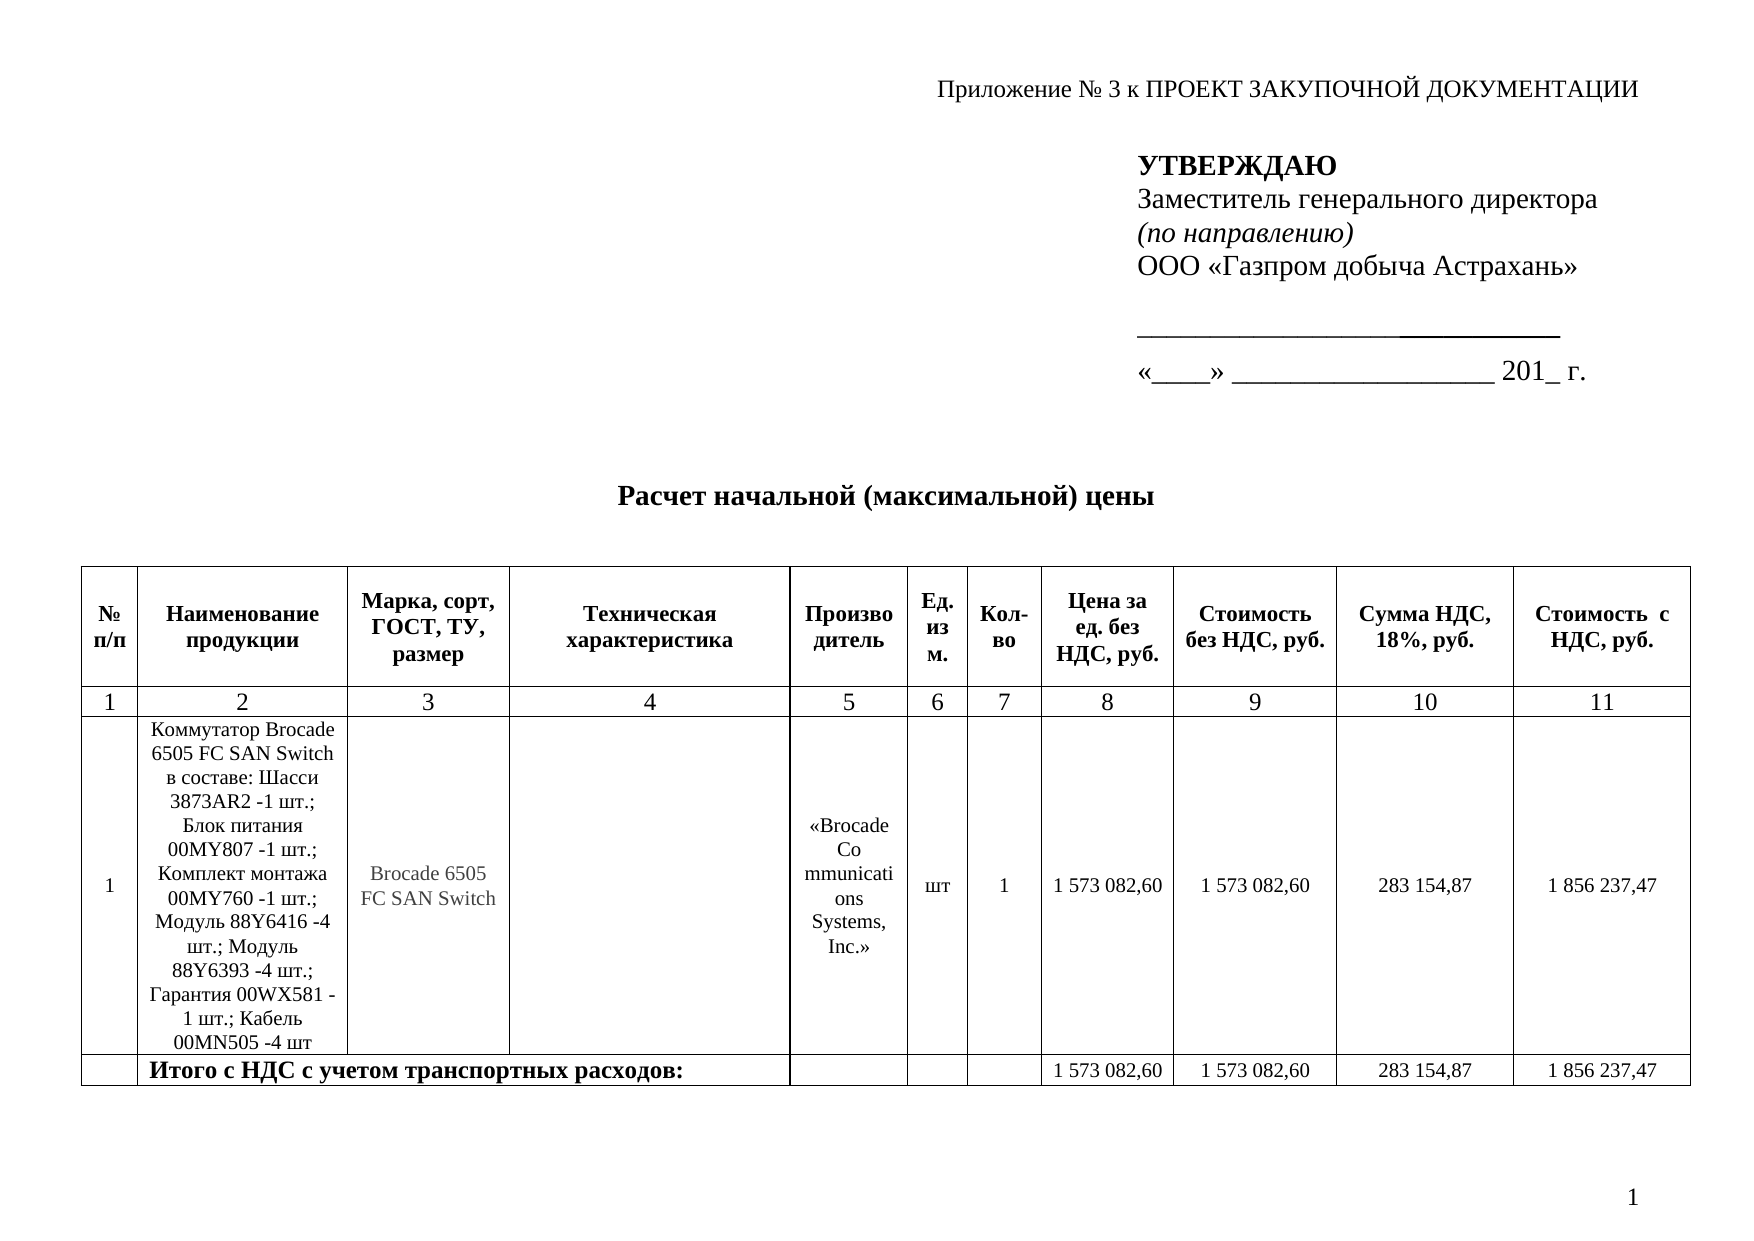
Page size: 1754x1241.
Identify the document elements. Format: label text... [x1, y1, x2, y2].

table_cell 11 [1514, 687, 1690, 716]
table_cell 1 573 082,60 [1042, 1055, 1173, 1085]
table_cell «Brocade Communications Systems, Inc.» [791, 717, 907, 1054]
table_cell 283 154,87 [1337, 717, 1513, 1054]
table_cell 6 [908, 687, 967, 716]
table_cell Коммутатор Brocade 6505 FC SAN Switch в составе: Шасси 3873AR2 -1 шт.; Блок питания 00MY807 -1 шт.; Комплект монтажа 00MY760 -1 шт.; Модуль 88Y6416 -4 шт.; Модуль 88Y6393 -4 шт.; Гарантия 00WX581 -1 шт.; Кабель 00MN505 -4 шт [138, 717, 347, 1054]
table_cell 1 [82, 717, 137, 1054]
table_cell шт [908, 717, 967, 1054]
text (по направлению) [1137, 215, 1639, 248]
table_cell 7 [968, 687, 1041, 716]
table_cell 283 154,87 [1337, 1055, 1513, 1085]
table_cell [791, 1055, 907, 1085]
table_cell 8 [1042, 687, 1173, 716]
table_cell 2 [138, 687, 347, 716]
table_cell 4 [510, 687, 789, 716]
table_header Марка, сорт, ГОСТ, ТУ, размер [348, 567, 509, 686]
table_cell [968, 1055, 1041, 1085]
text УТВЕРЖДАЮ [1137, 148, 1639, 181]
text «____» __________________ 201_ г. [1137, 353, 1639, 386]
text Расчет начальной (максимальной) цены [133, 478, 1639, 512]
text Заместитель генерального директора [1137, 181, 1639, 215]
table_cell Итого с НДС с учетом транспортных расходов: [138, 1055, 789, 1085]
table_cell 1 573 082,60 [1174, 1055, 1336, 1085]
table_cell 5 [791, 687, 907, 716]
table_cell [82, 1055, 137, 1085]
table_header Сумма НДС, 18%, руб. [1337, 567, 1513, 686]
table_cell 1 573 082,60 [1174, 717, 1336, 1054]
table_cell 10 [1337, 687, 1513, 716]
text ООО «Газпром добыча Астрахань» [1137, 248, 1639, 282]
table_cell 1 573 082,60 [1042, 717, 1173, 1054]
table_header Стоимость с НДС, руб. [1514, 567, 1690, 686]
table_header Техническая характеристика [510, 567, 789, 686]
table_header Цена за ед. без НДС, руб. [1042, 567, 1173, 686]
table_header Произво дитель [791, 567, 907, 686]
table_cell 1 856 237,47 [1514, 1055, 1690, 1085]
table_cell [908, 1055, 967, 1085]
table_cell 9 [1174, 687, 1336, 716]
table_header Наименование продукции [138, 567, 347, 686]
table_cell 3 [348, 687, 509, 716]
text _____________________________ [1137, 307, 1639, 340]
table_cell 1 [968, 717, 1041, 1054]
table_header Кол-во [968, 567, 1041, 686]
table_cell [510, 717, 789, 1054]
table_cell Brocade 6505 FC SAN Switch [348, 717, 509, 1054]
table_header Стоимость без НДС, руб. [1174, 567, 1336, 686]
table_header Ед. изм. [908, 567, 967, 686]
table_cell 1 856 237,47 [1514, 717, 1690, 1054]
table_cell 1 [82, 687, 137, 716]
table_header № п/п [82, 567, 137, 686]
